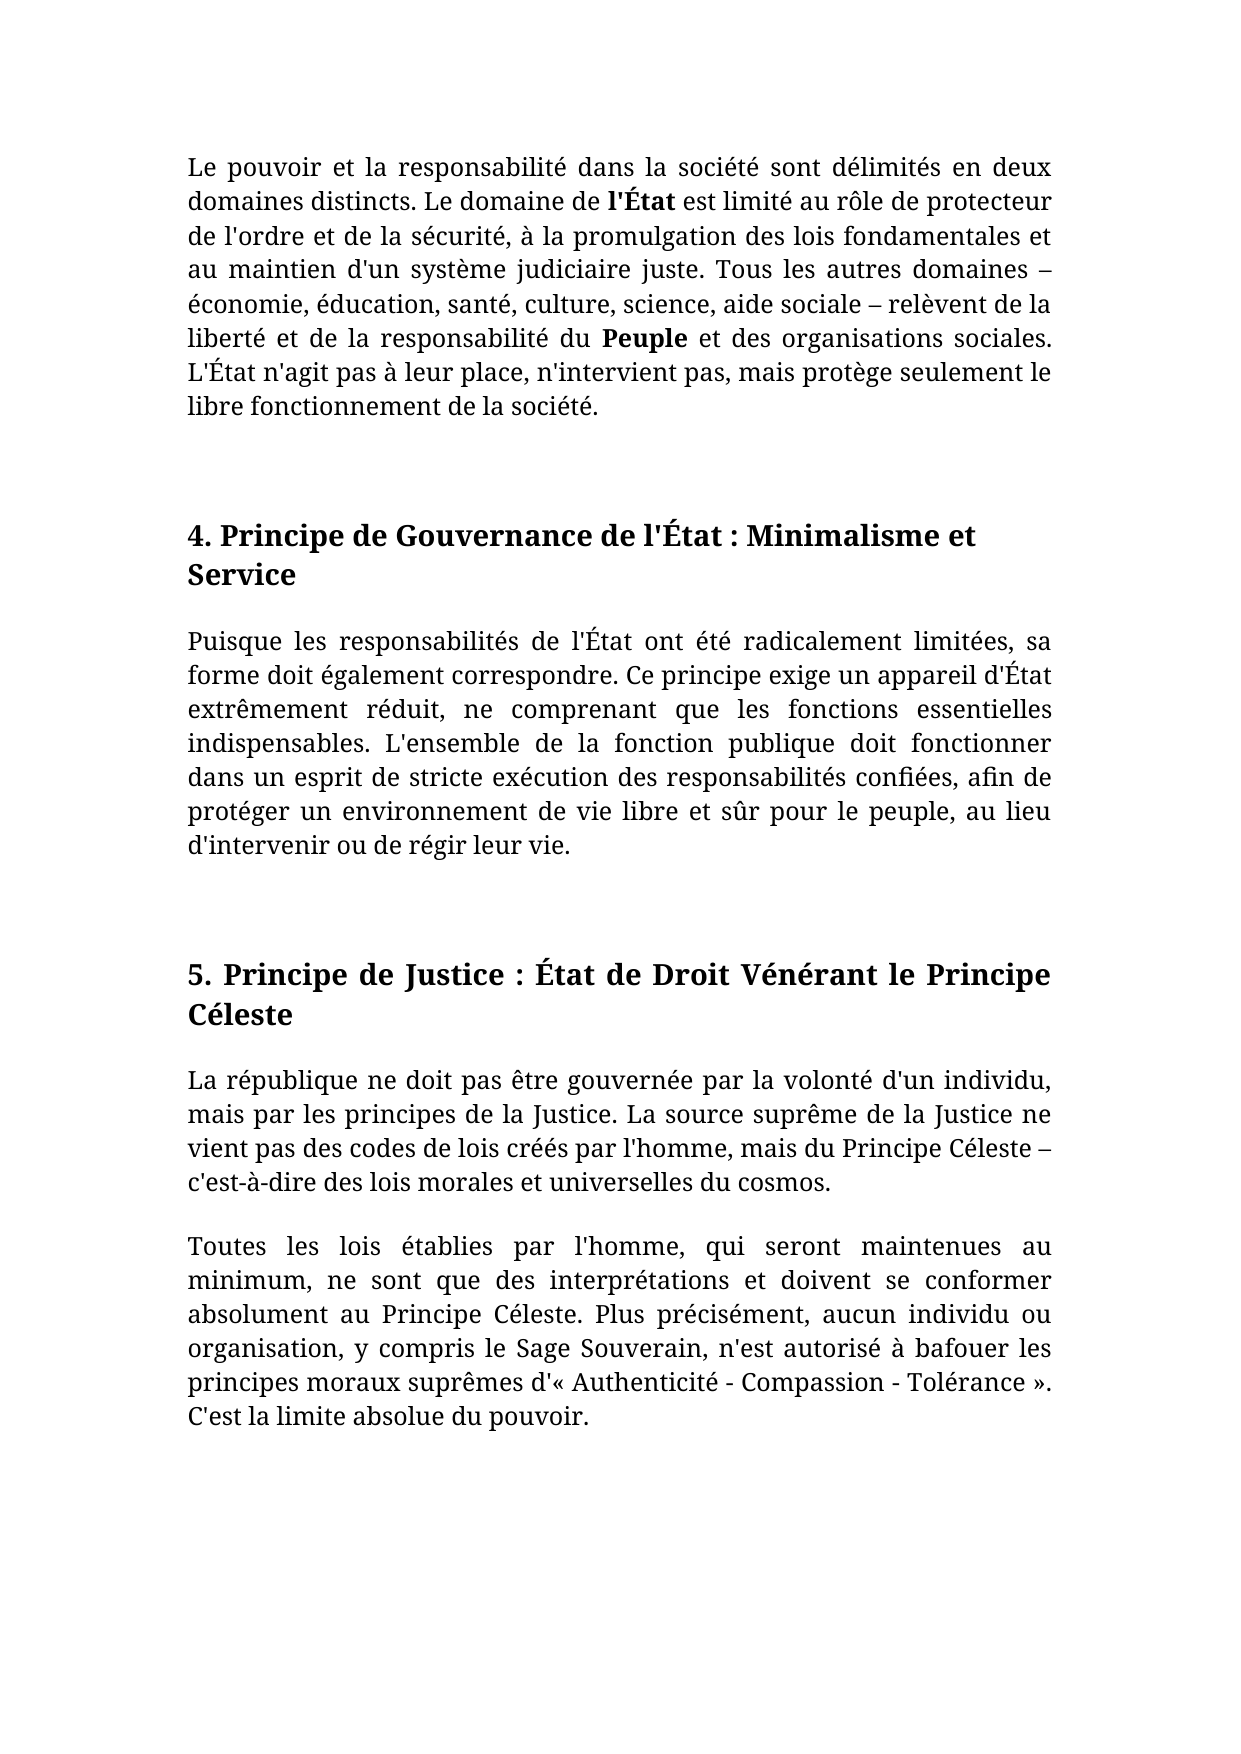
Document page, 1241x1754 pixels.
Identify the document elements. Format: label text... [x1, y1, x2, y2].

text 5. Principe de Justice : État de Droit Vénérant le Principe Céleste [187, 954, 1053, 1034]
text Le pouvoir et la responsabilité dans la société sont délimités en deux domaines distincts. Le domaine de l'État est limité au rôle de protecteur de l'ordre et de la sécurité, à la promulgation des lois fondamentales et au maintien d'un système judiciaire juste. Tous les autres domaines – économie, éducation, santé, culture, science, aide sociale – relèvent de la liberté et de la responsabilité du Peuple et des organisations sociales. L'État n'agit pas à leur place, n'intervient pas, mais protège seulement le libre fonctionnement de la société. [187, 150, 1053, 422]
text 4. Principe de Gouvernance de l'État : Minimalisme et Service [187, 515, 1053, 594]
text Toutes les lois établies par l'homme, qui seront maintenues au minimum, ne sont que des interprétations et doivent se conformer absolument au Principe Céleste. Plus précisément, aucun individu ou organisation, y compris le Sage Souverain, n'est autorisé à bafouer les principes moraux suprêmes d'« Authenticité - Compassion - Tolérance ». C'est la limite absolue du pouvoir. [187, 1228, 1053, 1433]
text Puisque les responsabilités de l'État ont été radicalement limitées, sa forme doit également correspondre. Ce principe exige un appareil d'État extrêmement réduit, ne comprenant que les fonctions essentielles indispensables. L'ensemble de la fonction publique doit fonctionner dans un esprit de stricte exécution des responsabilités confiées, afin de protéger un environnement de vie libre et sûr pour le peuple, au lieu d'intervenir ou de régir leur vie. [187, 623, 1053, 862]
text La république ne doit pas être gouvernée par la volonté d'un individu, mais par les principes de la Justice. La source suprême de la Justice ne vient pas des codes de lois créés par l'homme, mais du Principe Céleste – c'est-à-dire des lois morales et universelles du cosmos. [187, 1063, 1053, 1199]
